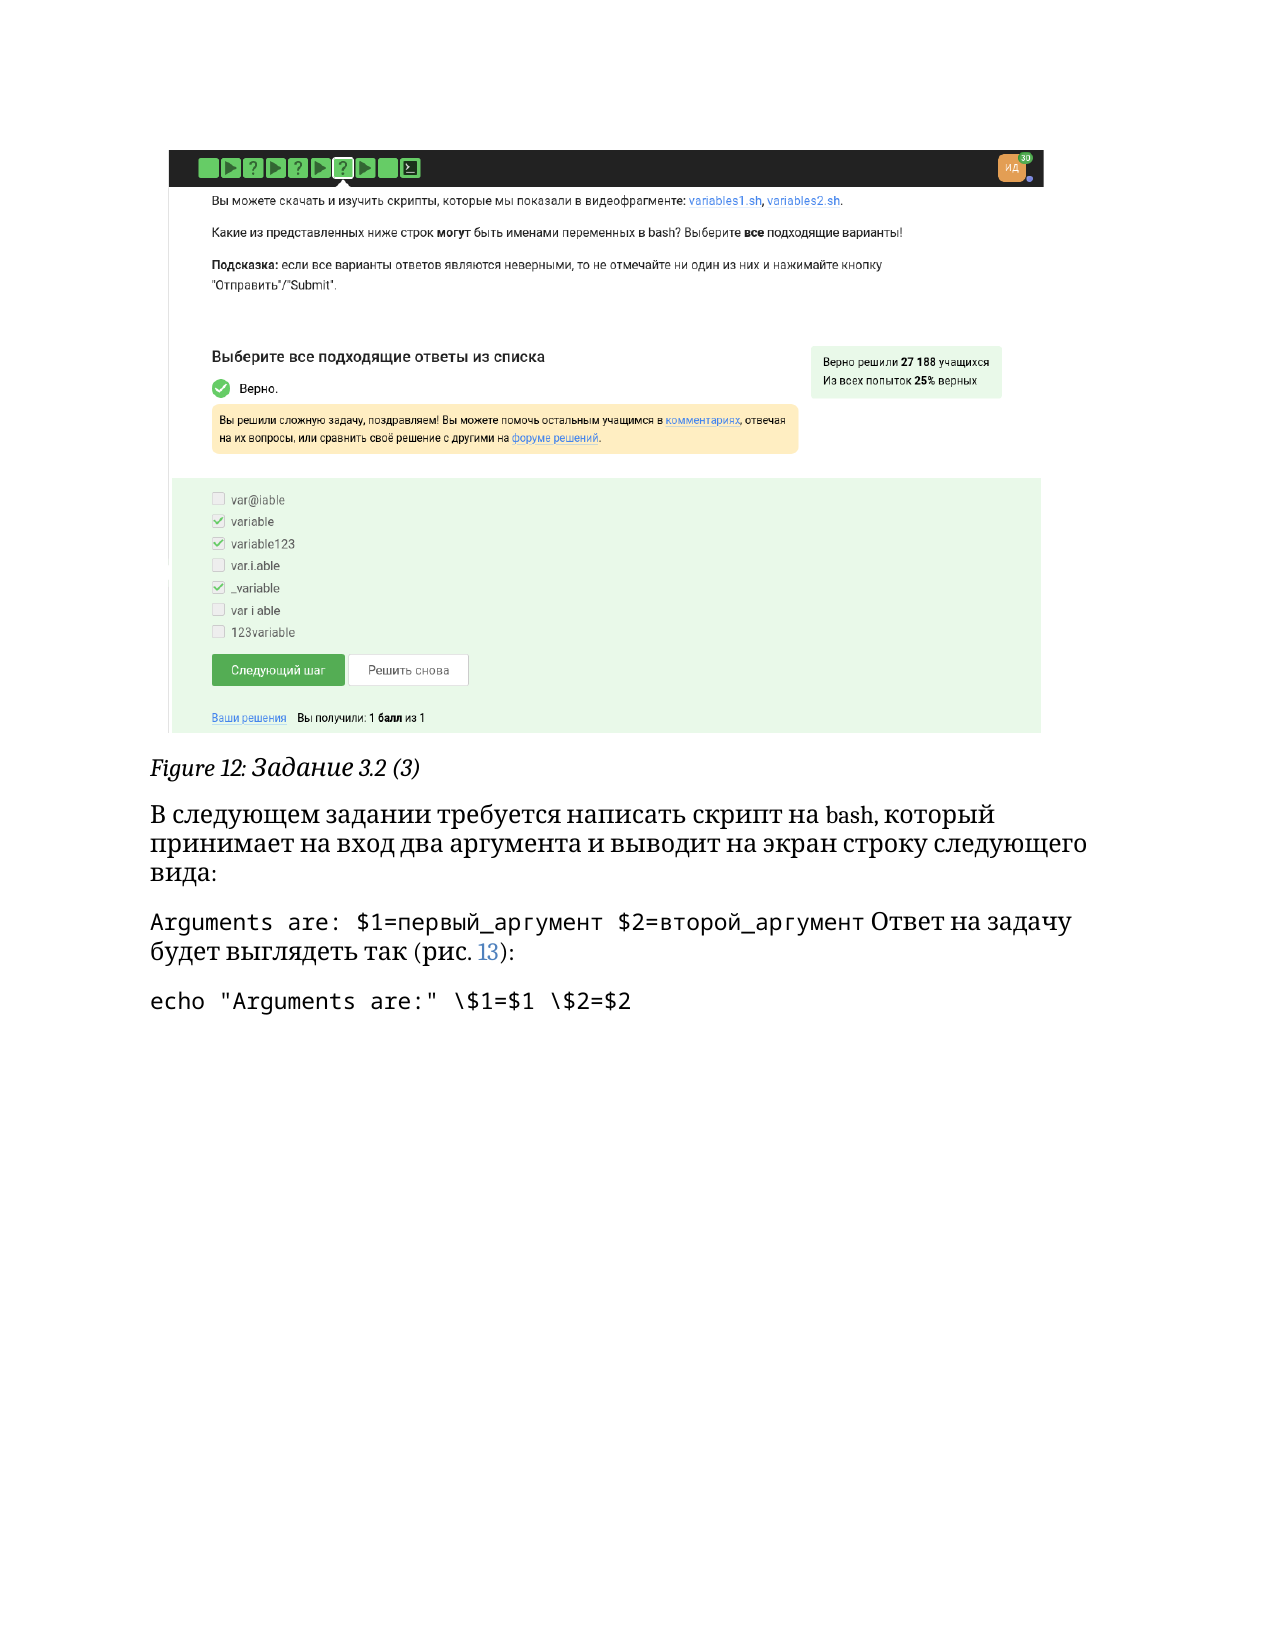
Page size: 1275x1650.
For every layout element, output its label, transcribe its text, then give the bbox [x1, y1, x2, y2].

text echo "Arguments are:" \$1=$1 \$2=$2 [150, 985, 1125, 1016]
text Figure 12: Задание 3.2 (3) [150, 754, 1125, 783]
text Arguments are: $1=первый_аргумент $2=второй_аргумент Ответ на задачу будет выглядеть так (рис. 13): [150, 906, 1125, 966]
picture [168, 150, 1044, 733]
text В следующем задании требуется написать скрипт на bash, который принимает на вход два аргумента и выводит на экран строку следующего вида: [150, 801, 1125, 888]
